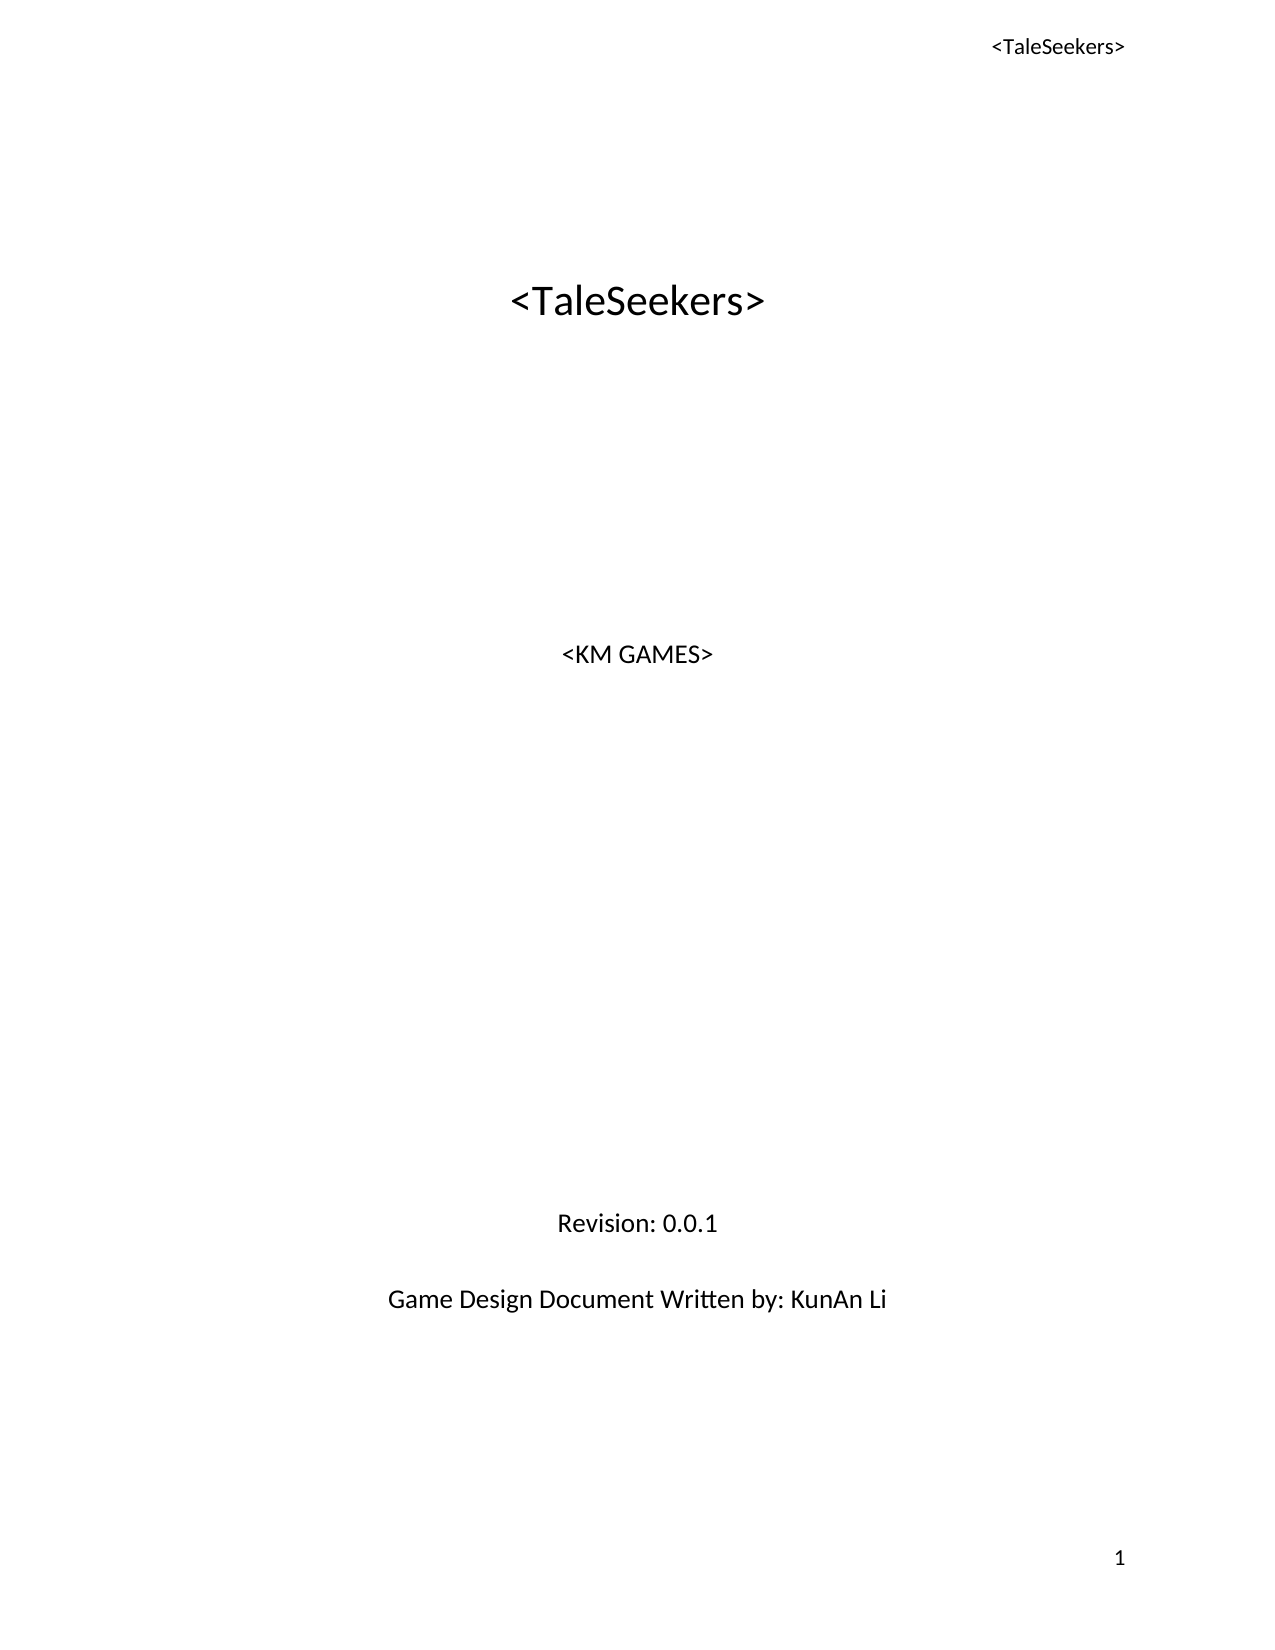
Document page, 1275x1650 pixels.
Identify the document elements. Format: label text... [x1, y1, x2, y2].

text Game Design Document Written by: KunAn Li [150, 1282, 1125, 1315]
text <KM GAMES> [150, 637, 1125, 670]
text Revision: 0.0.1 [150, 1206, 1125, 1239]
title <TaleSeekers> [150, 273, 1125, 326]
